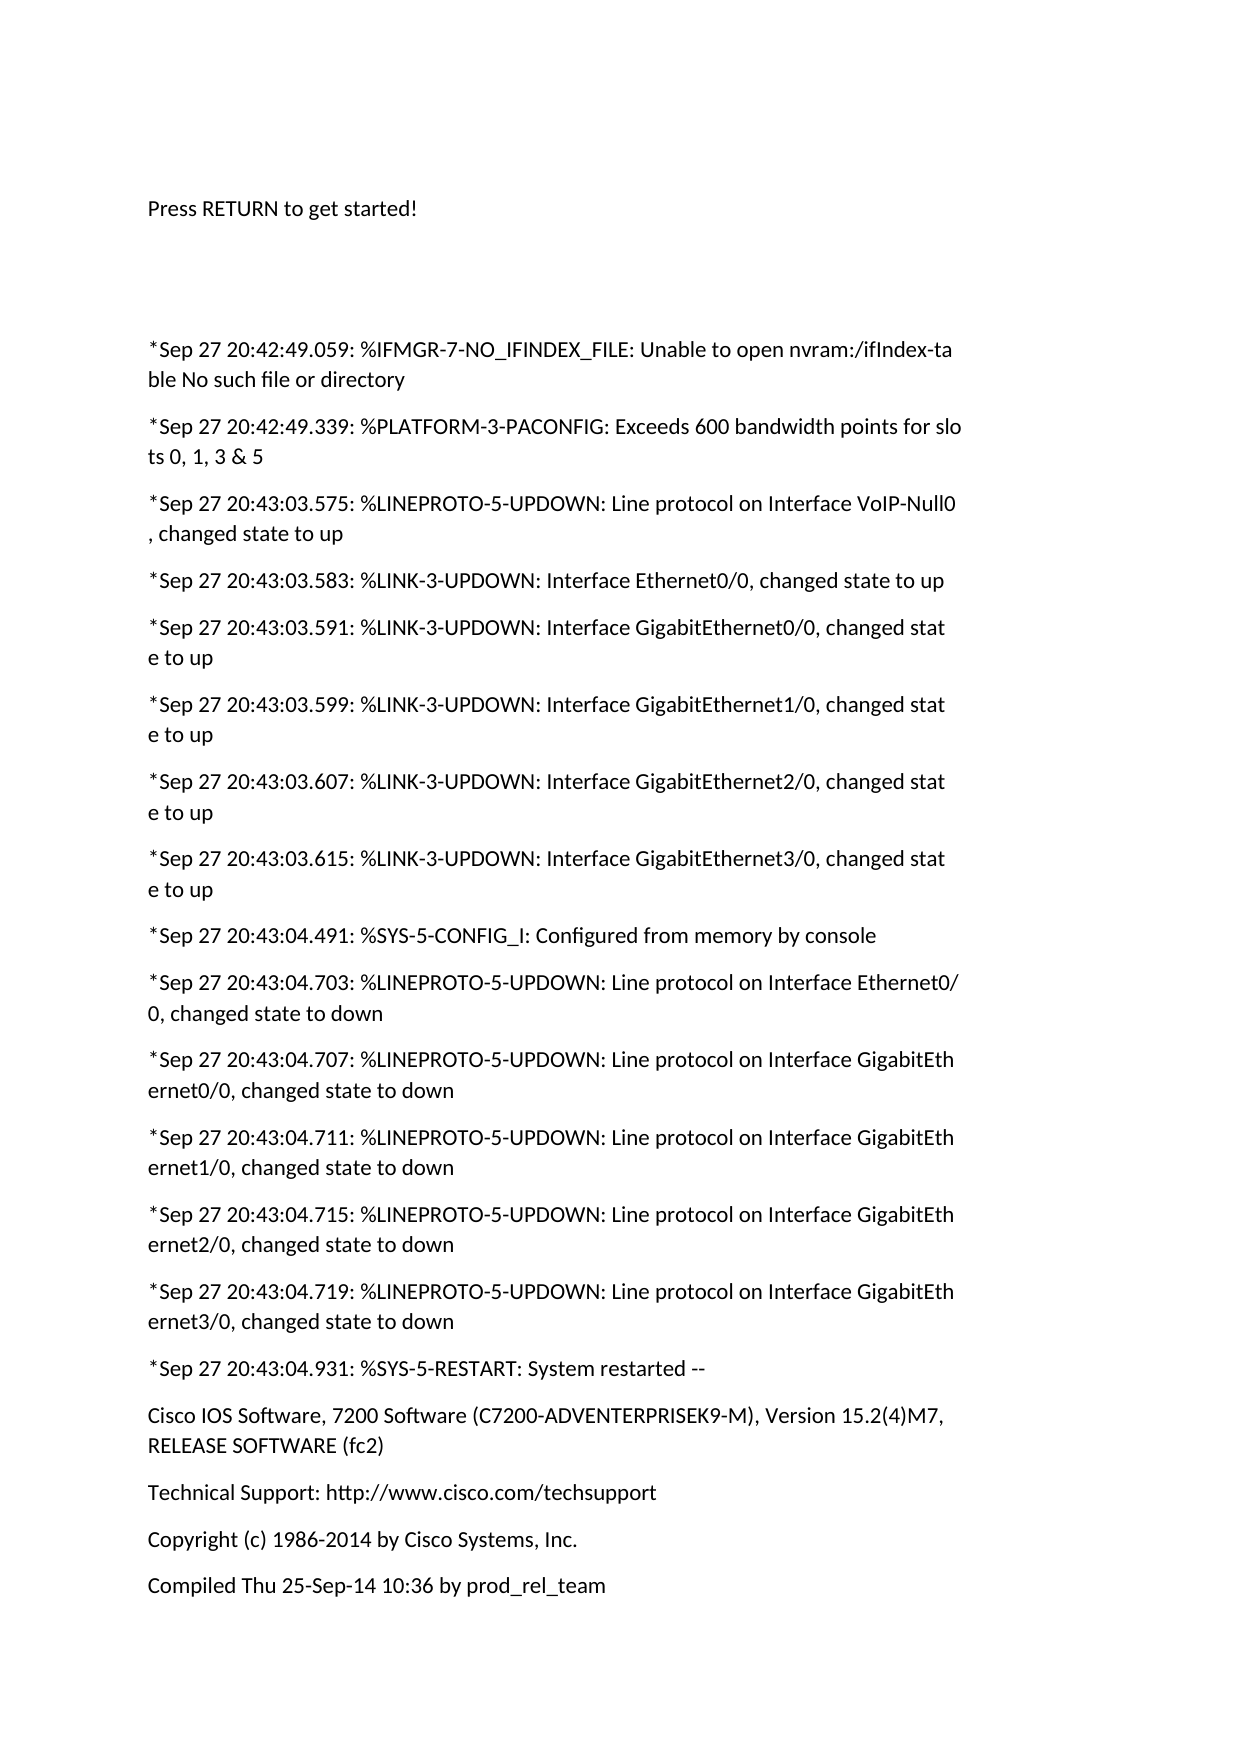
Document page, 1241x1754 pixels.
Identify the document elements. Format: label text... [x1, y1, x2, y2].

text *Sep 27 20:43:04.703: %LINEPROTO-5-UPDOWN: Line protocol on Interface Ethernet0/ 0, changed state to down [148, 968, 1093, 1027]
text *Sep 27 20:43:04.707: %LINEPROTO-5-UPDOWN: Line protocol on Interface GigabitEth ernet0/0, changed state to down [148, 1046, 1093, 1104]
text *Sep 27 20:43:04.719: %LINEPROTO-5-UPDOWN: Line protocol on Interface GigabitEth ernet3/0, changed state to down [148, 1277, 1093, 1335]
text *Sep 27 20:43:04.491: %SYS-5-CONFIG_I: Configured from memory by console [148, 922, 1093, 949]
text *Sep 27 20:43:03.591: %LINK-3-UPDOWN: Interface GigabitEthernet0/0, changed stat e to up [148, 613, 1093, 671]
text *Sep 27 20:42:49.339: %PLATFORM-3-PACONFIG: Exceeds 600 bandwidth points for slo ts 0, 1, 3 & 5 [148, 412, 1093, 470]
text Compiled Thu 25-Sep-14 10:36 by prod_rel_team [148, 1572, 1093, 1599]
text *Sep 27 20:43:04.711: %LINEPROTO-5-UPDOWN: Line protocol on Interface GigabitEth ernet1/0, changed state to down [148, 1123, 1093, 1181]
text *Sep 27 20:42:49.059: %IFMGR-7-NO_IFINDEX_FILE: Unable to open nvram:/ifIndex-ta ble No such file or directory [148, 335, 1093, 393]
text *Sep 27 20:43:04.715: %LINEPROTO-5-UPDOWN: Line protocol on Interface GigabitEth ernet2/0, changed state to down [148, 1200, 1093, 1258]
text *Sep 27 20:43:03.583: %LINK-3-UPDOWN: Interface Ethernet0/0, changed state to up [148, 566, 1093, 594]
text *Sep 27 20:43:03.599: %LINK-3-UPDOWN: Interface GigabitEthernet1/0, changed stat e to up [148, 690, 1093, 748]
text Technical Support: http://www.cisco.com/techsupport [148, 1478, 1093, 1506]
text *Sep 27 20:43:03.615: %LINK-3-UPDOWN: Interface GigabitEthernet3/0, changed stat e to up [148, 844, 1093, 903]
text Press RETURN to get started! [148, 194, 1093, 222]
text *Sep 27 20:43:03.575: %LINEPROTO-5-UPDOWN: Line protocol on Interface VoIP-Null0 , changed state to up [148, 489, 1093, 547]
text Copyright (c) 1986-2014 by Cisco Systems, Inc. [148, 1525, 1093, 1553]
text *Sep 27 20:43:03.607: %LINK-3-UPDOWN: Interface GigabitEthernet2/0, changed stat e to up [148, 767, 1093, 826]
text *Sep 27 20:43:04.931: %SYS-5-RESTART: System restarted -- [148, 1354, 1093, 1382]
text Cisco IOS Software, 7200 Software (C7200-ADVENTERPRISEK9-M), Version 15.2(4)M7, RELEASE SOFTWARE (fc2) [148, 1401, 1093, 1459]
